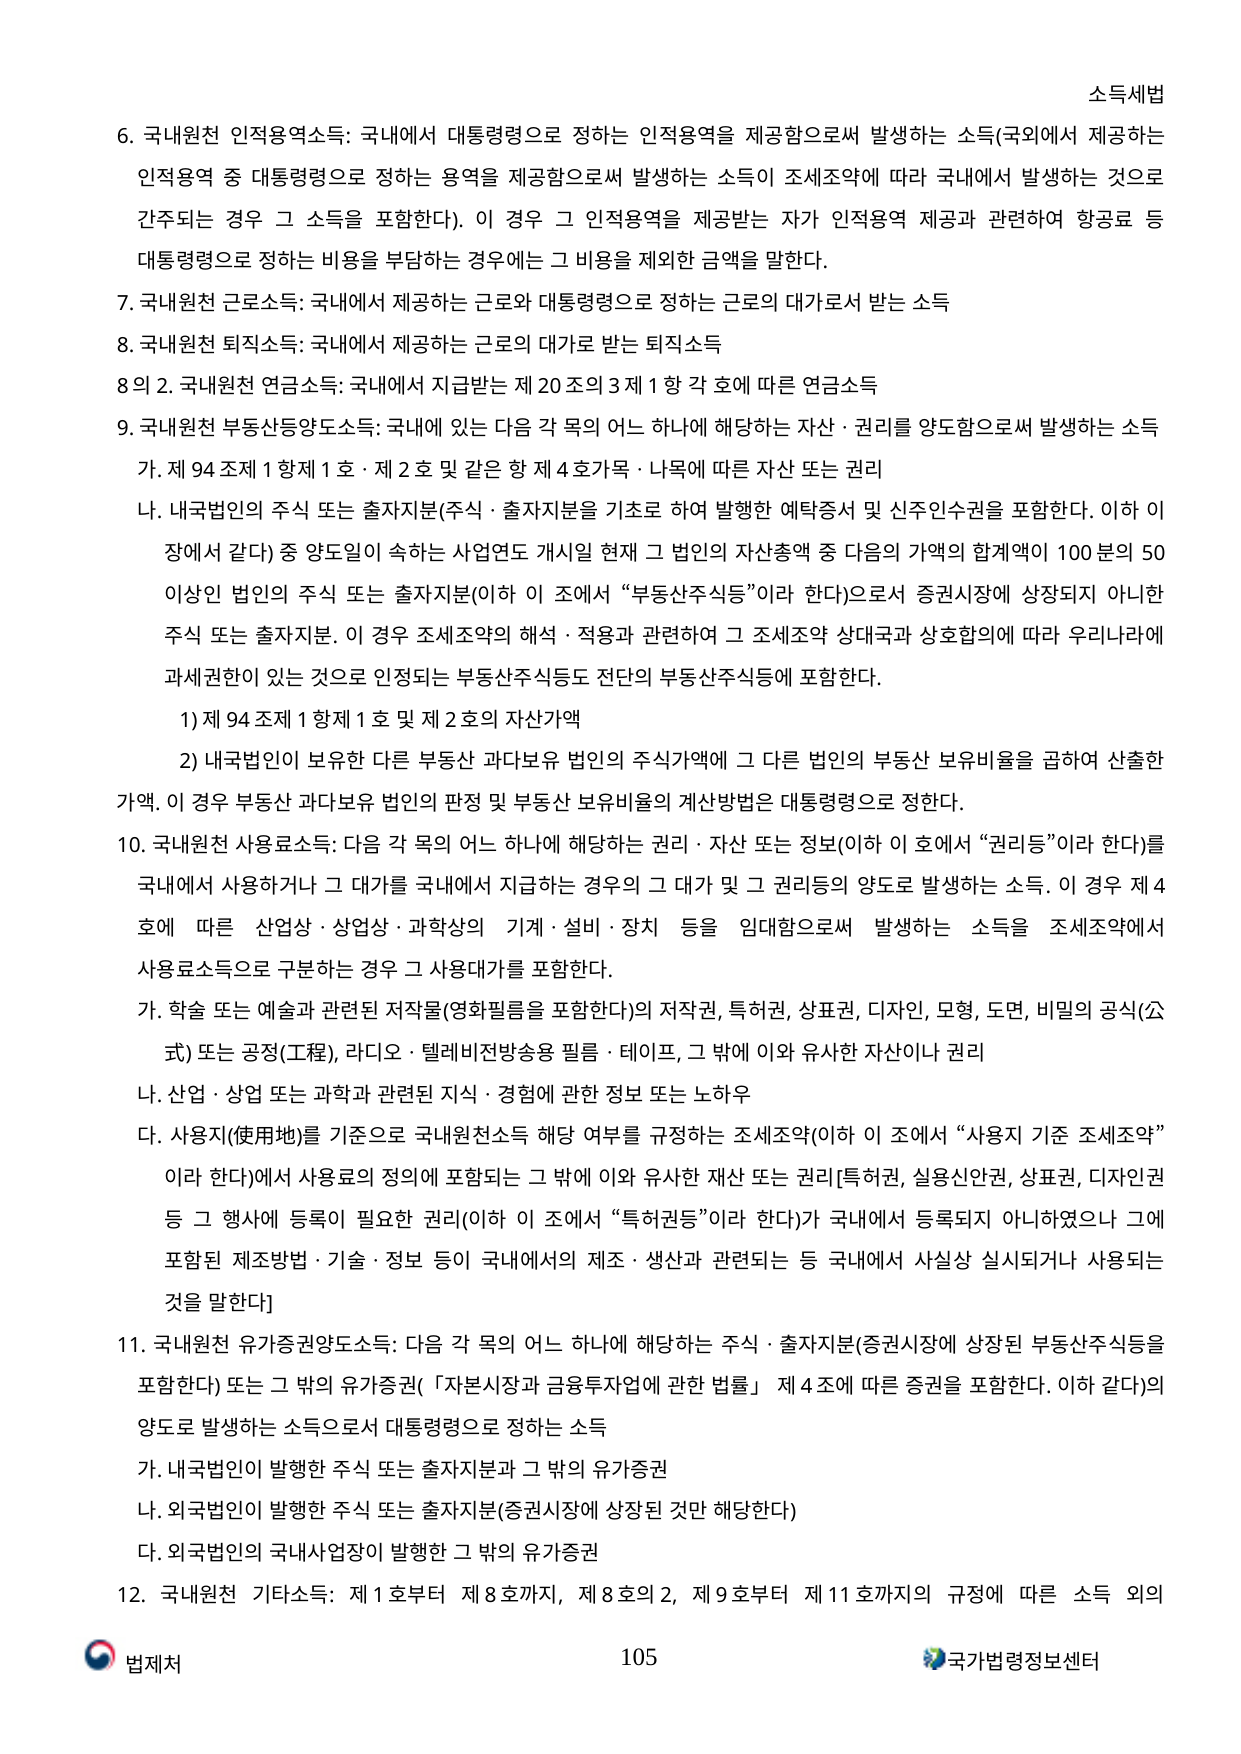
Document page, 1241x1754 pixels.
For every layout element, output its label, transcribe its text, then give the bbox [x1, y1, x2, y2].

text 가. 내국법인이 발행한 주식 또는 출자지분과 그 밖의 유가증권 [137, 1442, 1165, 1483]
picture [892, 1637, 948, 1670]
text 11. 국내원천 유가증권양도소득: 다음 각 목의 어느 하나에 해당하는 주식ㆍ출자지분(증권시장에 상장된 부동산주식등을 포함한다) 또는 그 밖의 유가증권(「자본시장과 금융투자업에 관한 법률」 제4조에 따른 증권을 포함한다. 이하 같다)의 양도로 발생하는 소득으로서 대통령령으로 정하는 소득 [117, 1317, 1165, 1442]
text 7. 국내원천 근로소득: 국내에서 제공하는 근로와 대통령령으로 정하는 근로의 대가로서 받는 소득 [117, 275, 1165, 317]
picture [75, 1637, 126, 1673]
text 8. 국내원천 퇴직소득: 국내에서 제공하는 근로의 대가로 받는 퇴직소득 [117, 317, 1165, 358]
text 다. 외국법인의 국내사업장이 발행한 그 밖의 유가증권 [137, 1525, 1165, 1567]
text 가. 학술 또는 예술과 관련된 저작물(영화필름을 포함한다)의 저작권, 특허권, 상표권, 디자인, 모형, 도면, 비밀의 공식(公式) 또는 공정(工程), 라디오ㆍ텔레비전방송용 필름ㆍ테이프, 그 밖에 이와 유사한 자산이나 권리 [137, 983, 1165, 1067]
text 2) 내국법인이 보유한 다른 부동산 과다보유 법인의 주식가액에 그 다른 법인의 부동산 보유비율을 곱하여 산출한 가액. 이 경우 부동산 과다보유 법인의 판정 및 부동산 보유비율의 계산방법은 대통령령으로 정한다. [117, 733, 1165, 817]
text 나. 내국법인의 주식 또는 출자지분(주식ㆍ출자지분을 기초로 하여 발행한 예탁증서 및 신주인수권을 포함한다. 이하 이 장에서 같다) 중 양도일이 속하는 사업연도 개시일 현재 그 법인의 자산총액 중 다음의 가액의 합계액이 100분의 50 이상인 법인의 주식 또는 출자지분(이하 이 조에서 “부동산주식등”이라 한다)으로서 증권시장에 상장되지 아니한 주식 또는 출자지분. 이 경우 조세조약의 해석ㆍ적용과 관련하여 그 조세조약 상대국과 상호합의에 따라 우리나라에 과세권한이 있는 것으로 인정되는 부동산주식등도 전단의 부동산주식등에 포함한다. [137, 483, 1165, 692]
text 다. 사용지(使用地)를 기준으로 국내원천소득 해당 여부를 규정하는 조세조약(이하 이 조에서 “사용지 기준 조세조약”이라 한다)에서 사용료의 정의에 포함되는 그 밖에 이와 유사한 재산 또는 권리[특허권, 실용신안권, 상표권, 디자인권 등 그 행사에 등록이 필요한 권리(이하 이 조에서 “특허권등”이라 한다)가 국내에서 등록되지 아니하였으나 그에 포함된 제조방법ㆍ기술ㆍ정보 등이 국내에서의 제조ㆍ생산과 관련되는 등 국내에서 사실상 실시되거나 사용되는 것을 말한다] [137, 1108, 1165, 1317]
text 가. 제94조제1항제1호ㆍ제2호 및 같은 항 제4호가목ㆍ나목에 따른 자산 또는 권리 [137, 442, 1165, 483]
text 1) 제94조제1항제1호 및 제2호의 자산가액 [117, 692, 1165, 733]
text 나. 외국법인이 발행한 주식 또는 출자지분(증권시장에 상장된 것만 해당한다) [137, 1483, 1165, 1525]
text 나. 산업ㆍ상업 또는 과학과 관련된 지식ㆍ경험에 관한 정보 또는 노하우 [137, 1067, 1165, 1108]
text 8의2. 국내원천 연금소득: 국내에서 지급받는 제20조의3제1항 각 호에 따른 연금소득 [117, 358, 1165, 400]
text 10. 국내원천 사용료소득: 다음 각 목의 어느 하나에 해당하는 권리ㆍ자산 또는 정보(이하 이 호에서 “권리등”이라 한다)를 국내에서 사용하거나 그 대가를 국내에서 지급하는 경우의 그 대가 및 그 권리등의 양도로 발생하는 소득. 이 경우 제4호에 따른 산업상ㆍ상업상ㆍ과학상의 기계ㆍ설비ㆍ장치 등을 임대함으로써 발생하는 소득을 조세조약에서 사용료소득으로 구분하는 경우 그 사용대가를 포함한다. [117, 817, 1165, 983]
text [117, 1567, 1165, 1608]
text 6. 국내원천 인적용역소득: 국내에서 대통령령으로 정하는 인적용역을 제공함으로써 발생하는 소득(국외에서 제공하는 인적용역 중 대통령령으로 정하는 용역을 제공함으로써 발생하는 소득이 조세조약에 따라 국내에서 발생하는 것으로 간주되는 경우 그 소득을 포함한다). 이 경우 그 인적용역을 제공받는 자가 인적용역 제공과 관련하여 항공료 등 대통령령으로 정하는 비용을 부담하는 경우에는 그 비용을 제외한 금액을 말한다. [117, 108, 1165, 275]
text 9. 국내원천 부동산등양도소득: 국내에 있는 다음 각 목의 어느 하나에 해당하는 자산ㆍ권리를 양도함으로써 발생하는 소득 [117, 400, 1165, 442]
